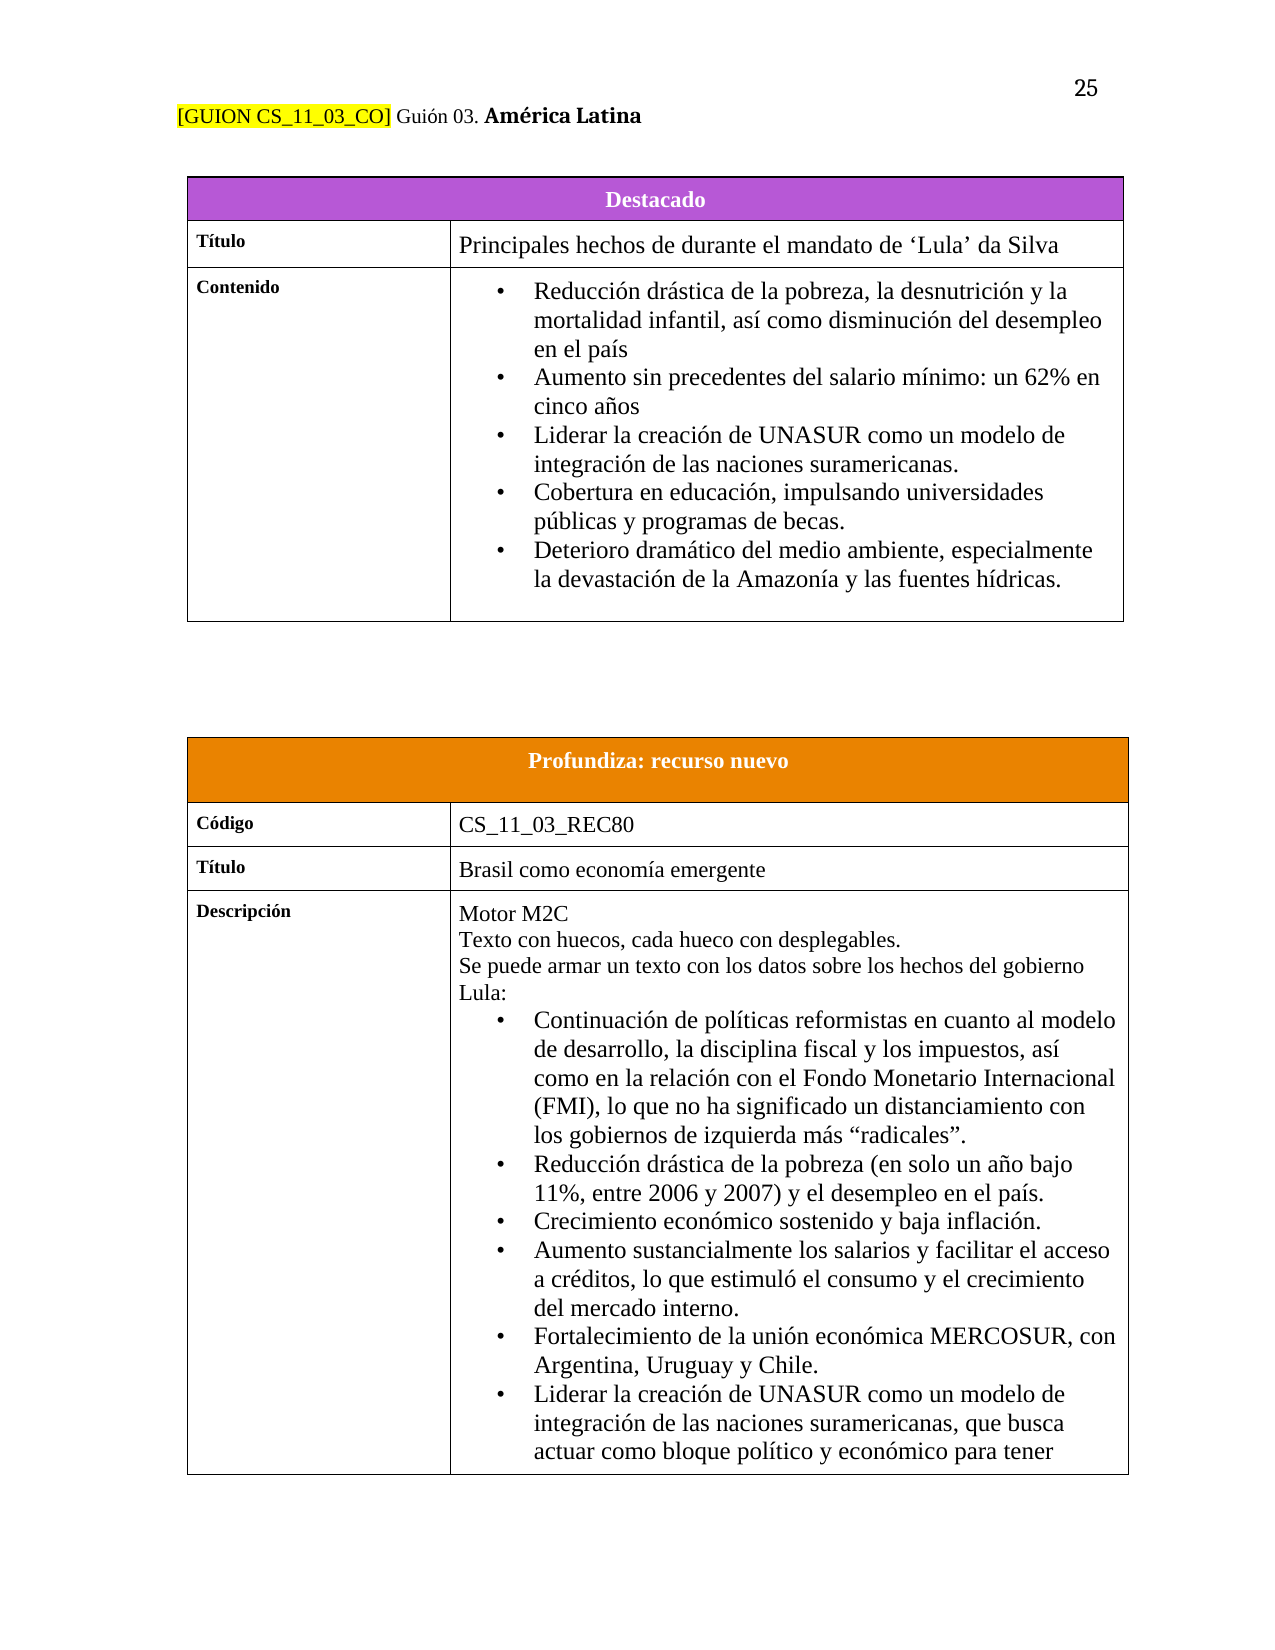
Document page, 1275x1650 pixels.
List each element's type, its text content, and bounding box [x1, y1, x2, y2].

table_cell Reducción drástica de la pobreza, la desnutrición y la mortalidad infantil, así como disminución del desempleo en el país Aumento sin precedentes del salario mínimo: un 62% en cinco años Liderar la creación de UNASUR como un modelo de integración de las naciones suramericanas. Cobertura en educación, impulsando universidades públicas y programas de becas. Deterioro dramático del medio ambiente, especialmente la devastación de la Amazonía y las fuentes hídricas. [451, 268, 1123, 621]
table_cell Principales hechos de durante el mandato de ‘Lula’ da Silva [451, 221, 1123, 267]
table_cell Contenido [188, 268, 450, 621]
table_header Destacado [188, 178, 1123, 220]
table_cell CS_11_03_REC80 [451, 803, 1128, 846]
table_cell Descripción [188, 891, 450, 1473]
table_cell Título [188, 221, 450, 267]
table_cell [451, 891, 1128, 1473]
table_cell Brasil como economía emergente [451, 847, 1128, 890]
table_cell Título [188, 847, 450, 890]
table_header Profundiza: recurso nuevo [188, 738, 1128, 802]
table_cell Código [188, 803, 450, 846]
